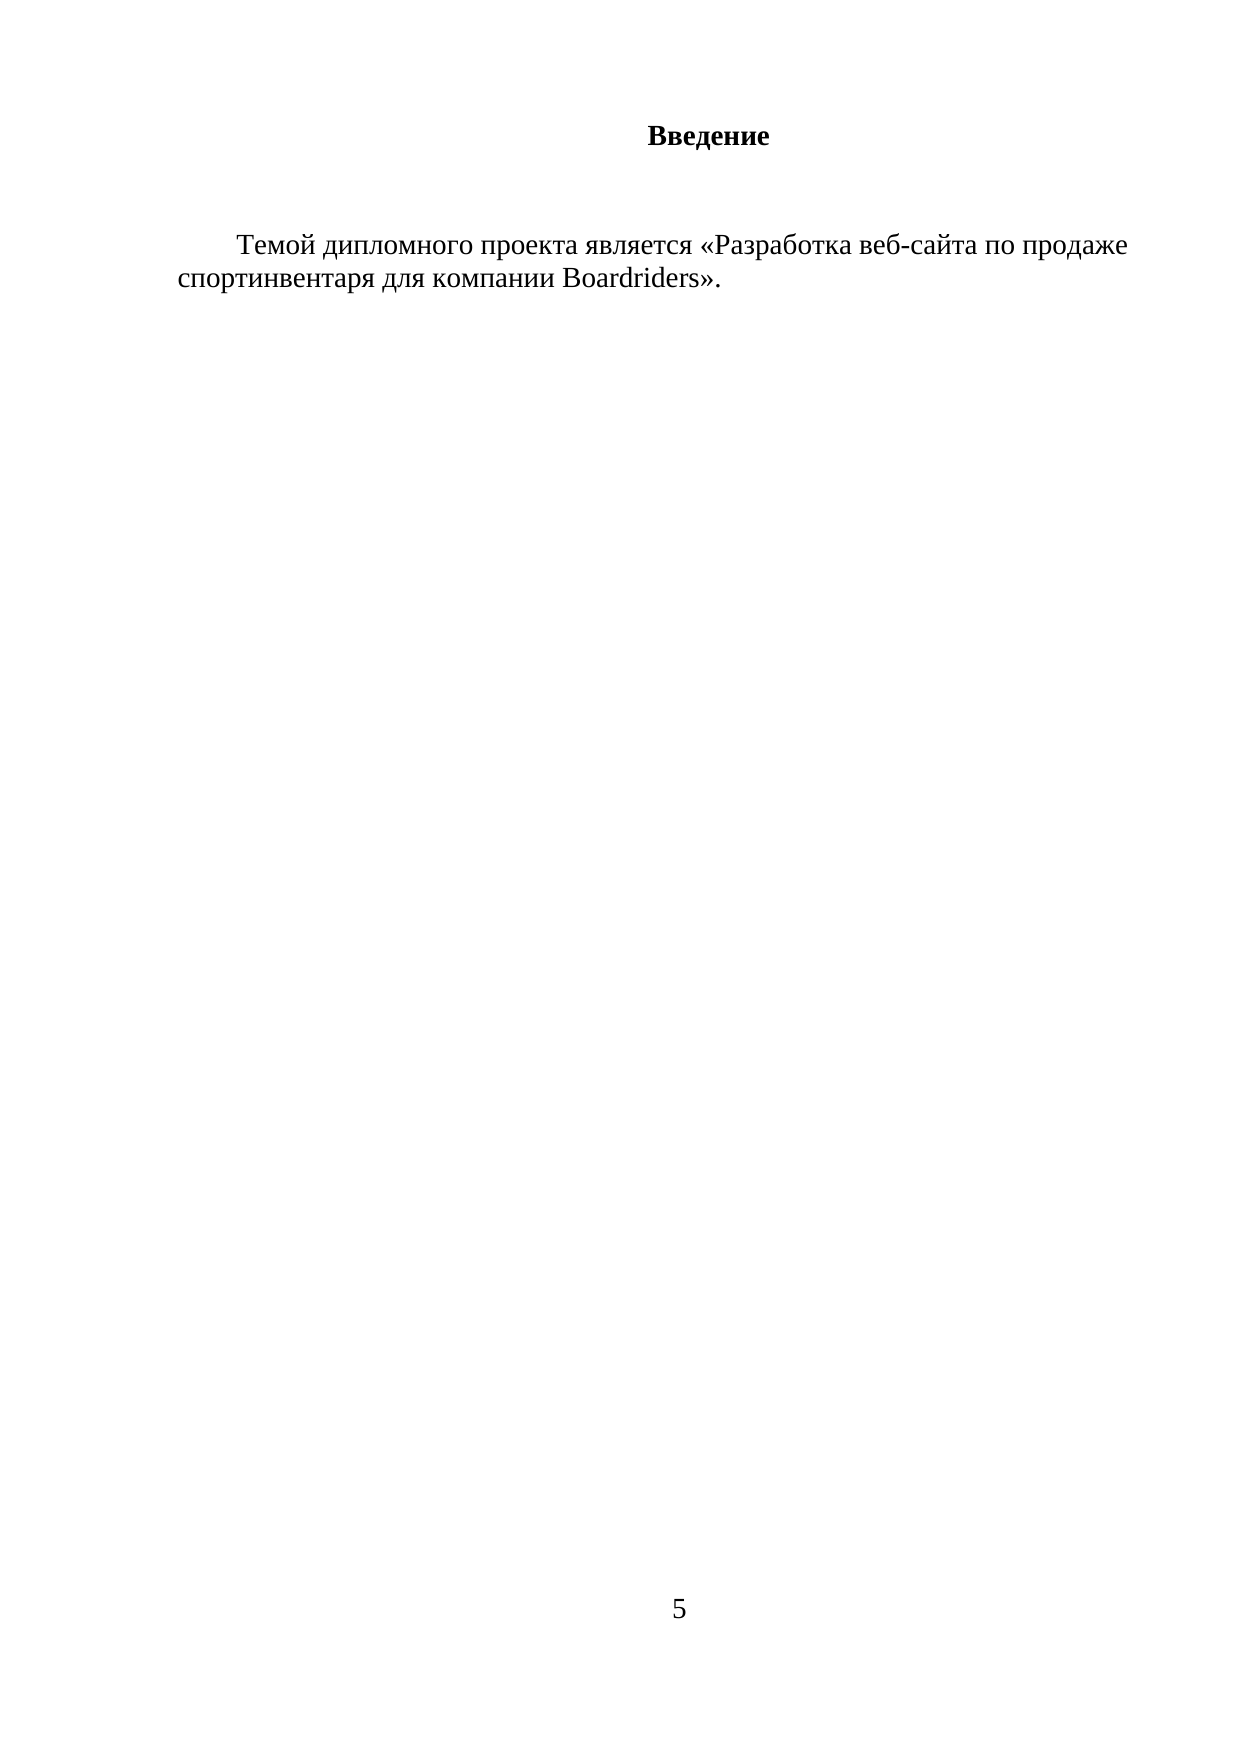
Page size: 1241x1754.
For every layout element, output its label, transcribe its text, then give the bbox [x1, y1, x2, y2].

text Темой дипломного проекта является «Разработка веб-сайта по продаже спортинвентаря для компании Boardriders». [177, 227, 1181, 294]
text Введение [177, 118, 1181, 152]
